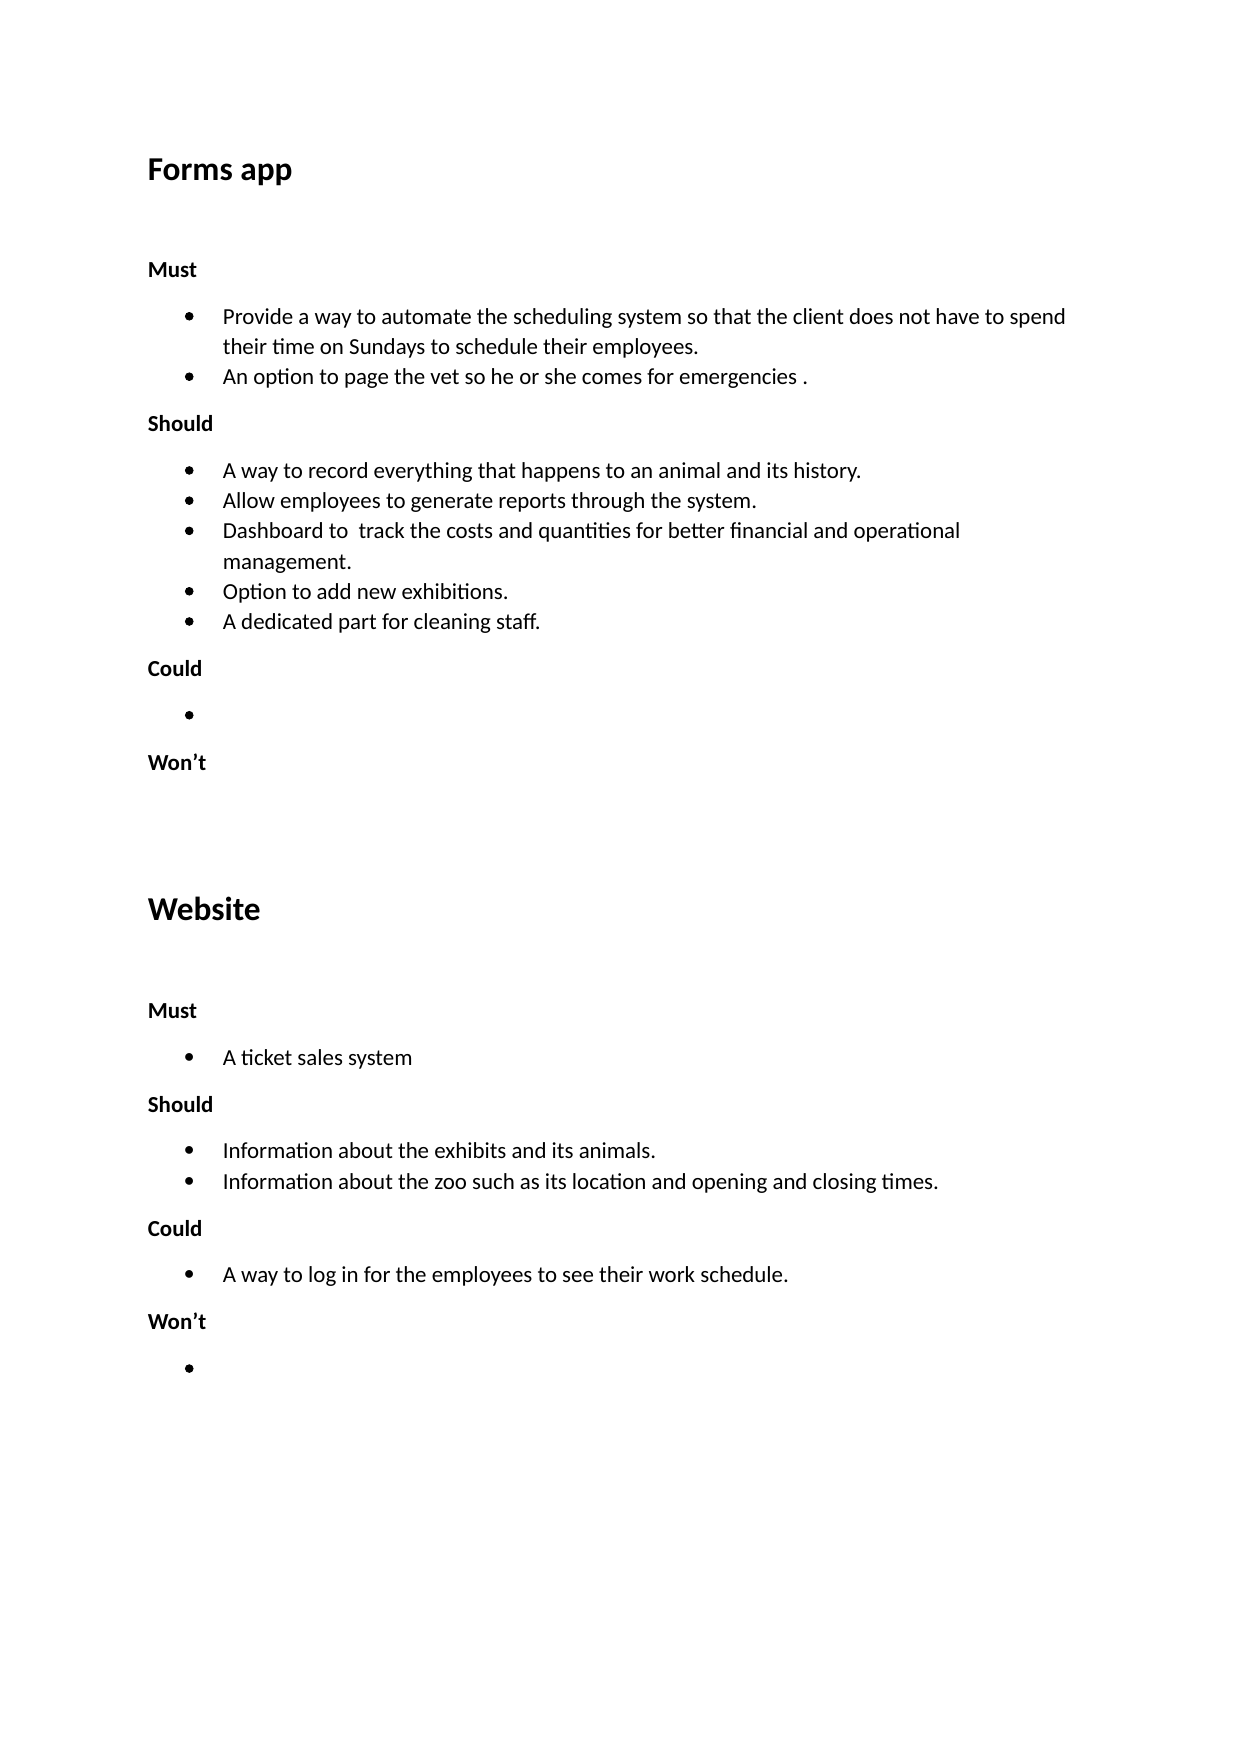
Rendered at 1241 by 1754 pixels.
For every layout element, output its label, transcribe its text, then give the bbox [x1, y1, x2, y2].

list A way to record everything that happens to an animal and its history. [185, 456, 1093, 484]
text Should [148, 1090, 1093, 1118]
text Must [148, 255, 1093, 283]
list A ticket sales system [185, 1043, 1093, 1071]
list Information about the zoo such as its location and opening and closing times. [185, 1167, 1093, 1195]
text Should [148, 409, 1093, 437]
list Information about the exhibits and its animals. [185, 1137, 1093, 1164]
list An option to page the vet so he or she comes for emergencies . [185, 362, 1093, 390]
text Won’t [148, 748, 1093, 776]
text Must [148, 996, 1093, 1024]
list A dedicated part for cleaning staff. [185, 607, 1093, 635]
text Could [148, 654, 1093, 682]
list A way to log in for the employees to see their work schedule. [185, 1261, 1093, 1288]
list Provide a way to automate the scheduling system so that the client does not have to spend their time on Sundays to schedule their employees. [185, 302, 1093, 360]
text Could [148, 1214, 1093, 1242]
text Won’t [148, 1307, 1093, 1335]
text Forms app [148, 148, 1093, 188]
list Option to add new exhibitions. [185, 577, 1093, 605]
list Dashboard to track the costs and quantities for better financial and operational management. [185, 517, 1093, 575]
text Website [148, 888, 1093, 929]
list Allow employees to generate reports through the system. [185, 486, 1093, 514]
